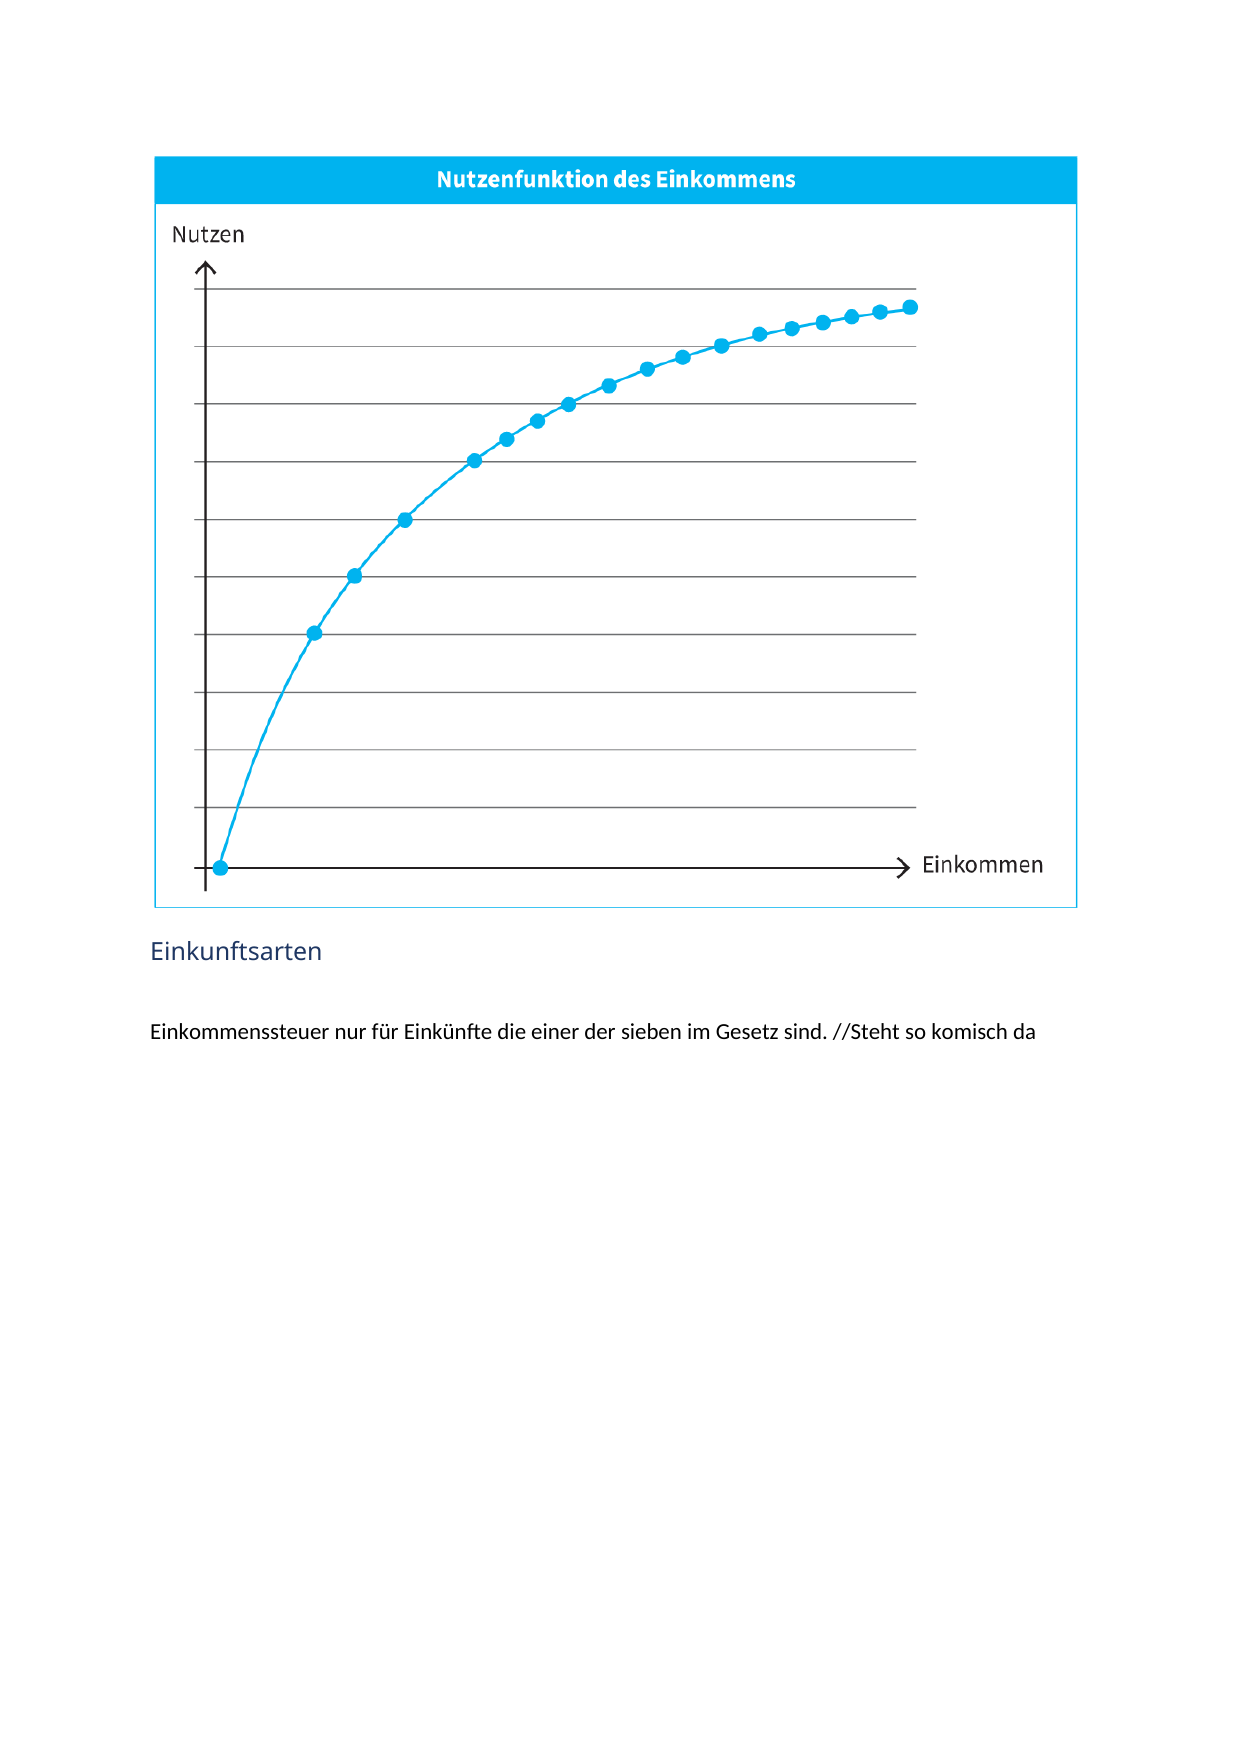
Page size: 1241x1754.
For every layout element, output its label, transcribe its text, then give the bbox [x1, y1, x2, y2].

subtitle Einkunftsarten [150, 933, 1090, 968]
picture [150, 150, 1091, 915]
text Einkommenssteuer nur für Einkünfte die einer der sieben im Gesetz sind. //Steht so komisch da [150, 1017, 1090, 1045]
